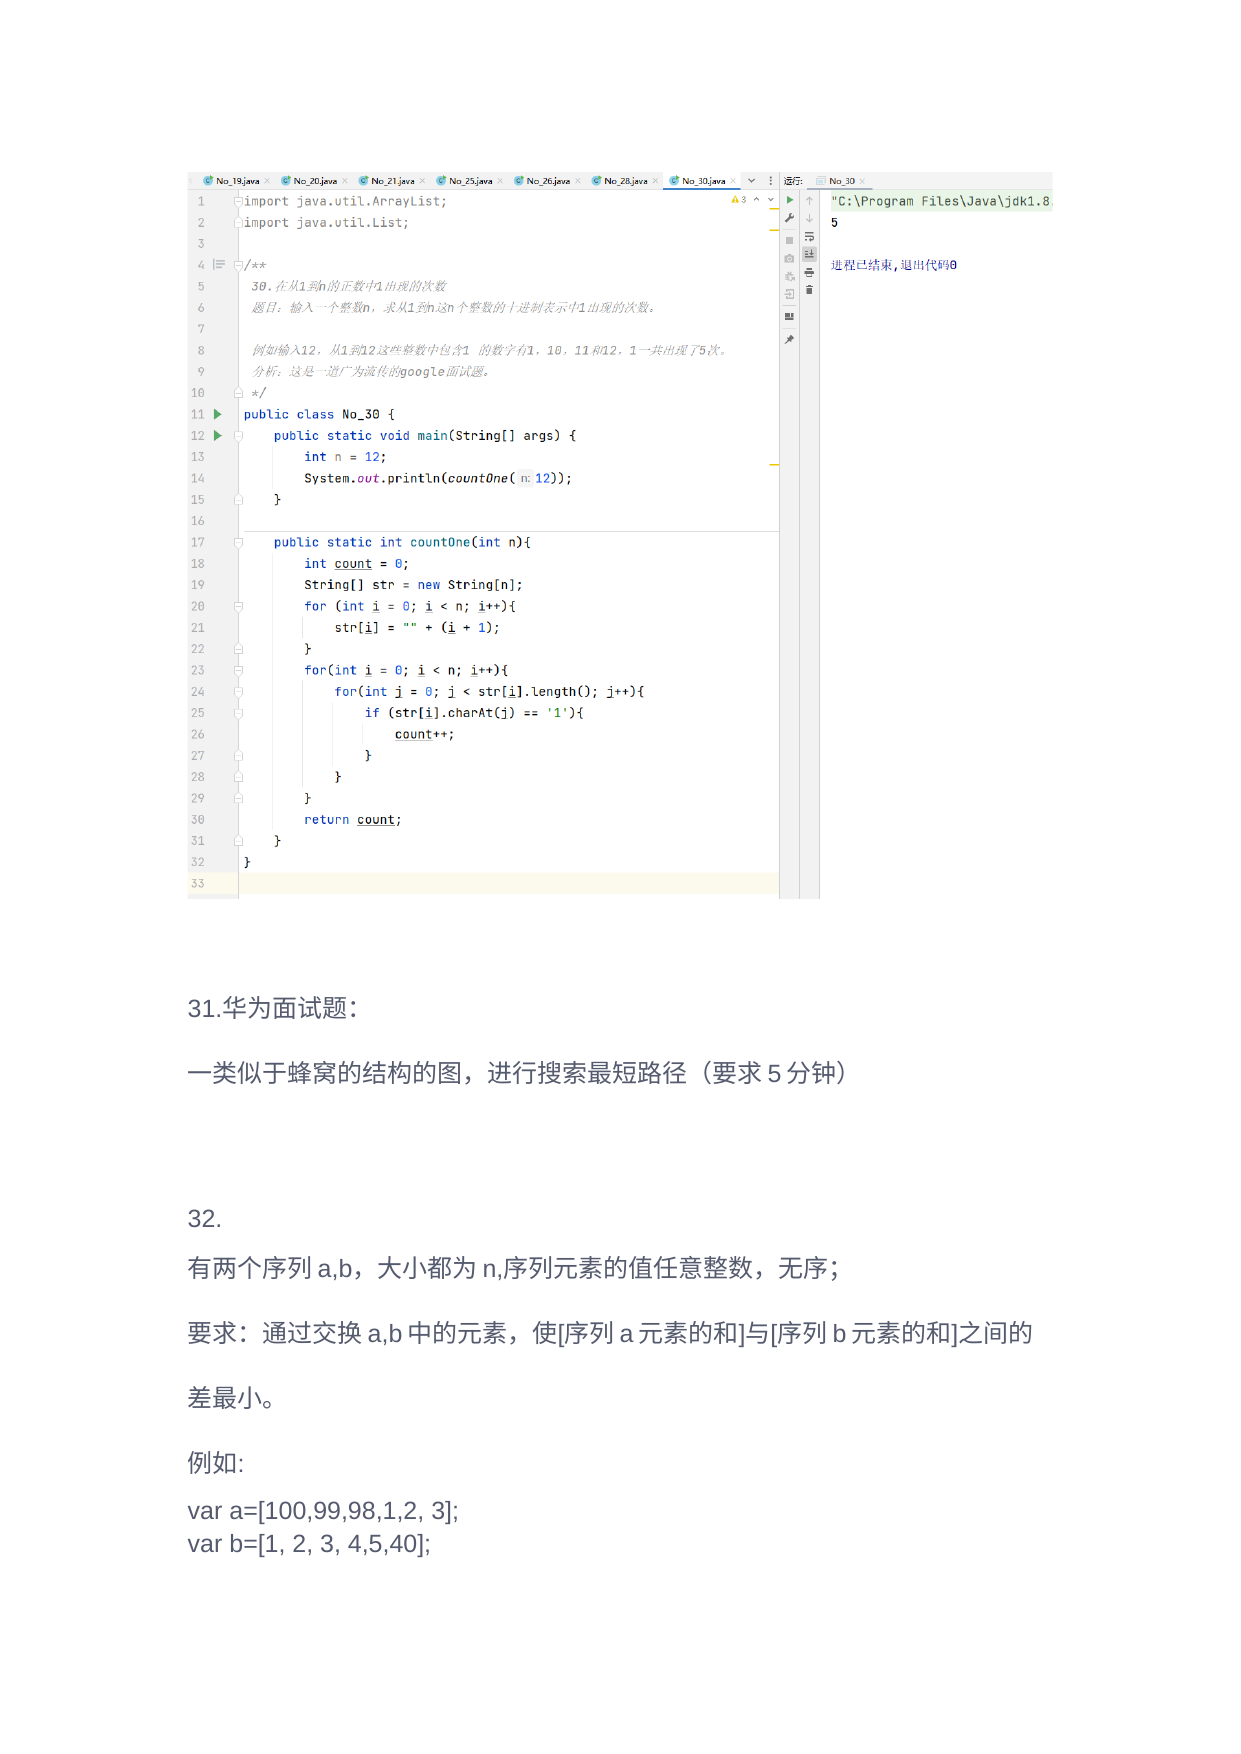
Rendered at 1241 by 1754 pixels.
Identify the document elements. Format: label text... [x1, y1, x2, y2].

text var a=[100,99,98,1,2, 3]; [187, 1494, 1053, 1527]
text 有两个序列a,b，大小都为n,序列元素的值任意整数，无序； [187, 1234, 1053, 1299]
picture [187, 172, 1053, 899]
text 要求：通过交换a,b中的元素，使[序列a元素的和]与[序列b元素的和]之间的差最小。 [187, 1299, 1053, 1429]
text 31.华为面试题： [187, 974, 1053, 1039]
text 32. [187, 1202, 1053, 1234]
text 一类似于蜂窝的结构的图，进行搜索最短路径（要求5分钟） [187, 1039, 1053, 1104]
text var b=[1, 2, 3, 4,5,40]; [187, 1527, 1053, 1559]
text 例如: [187, 1429, 1053, 1494]
